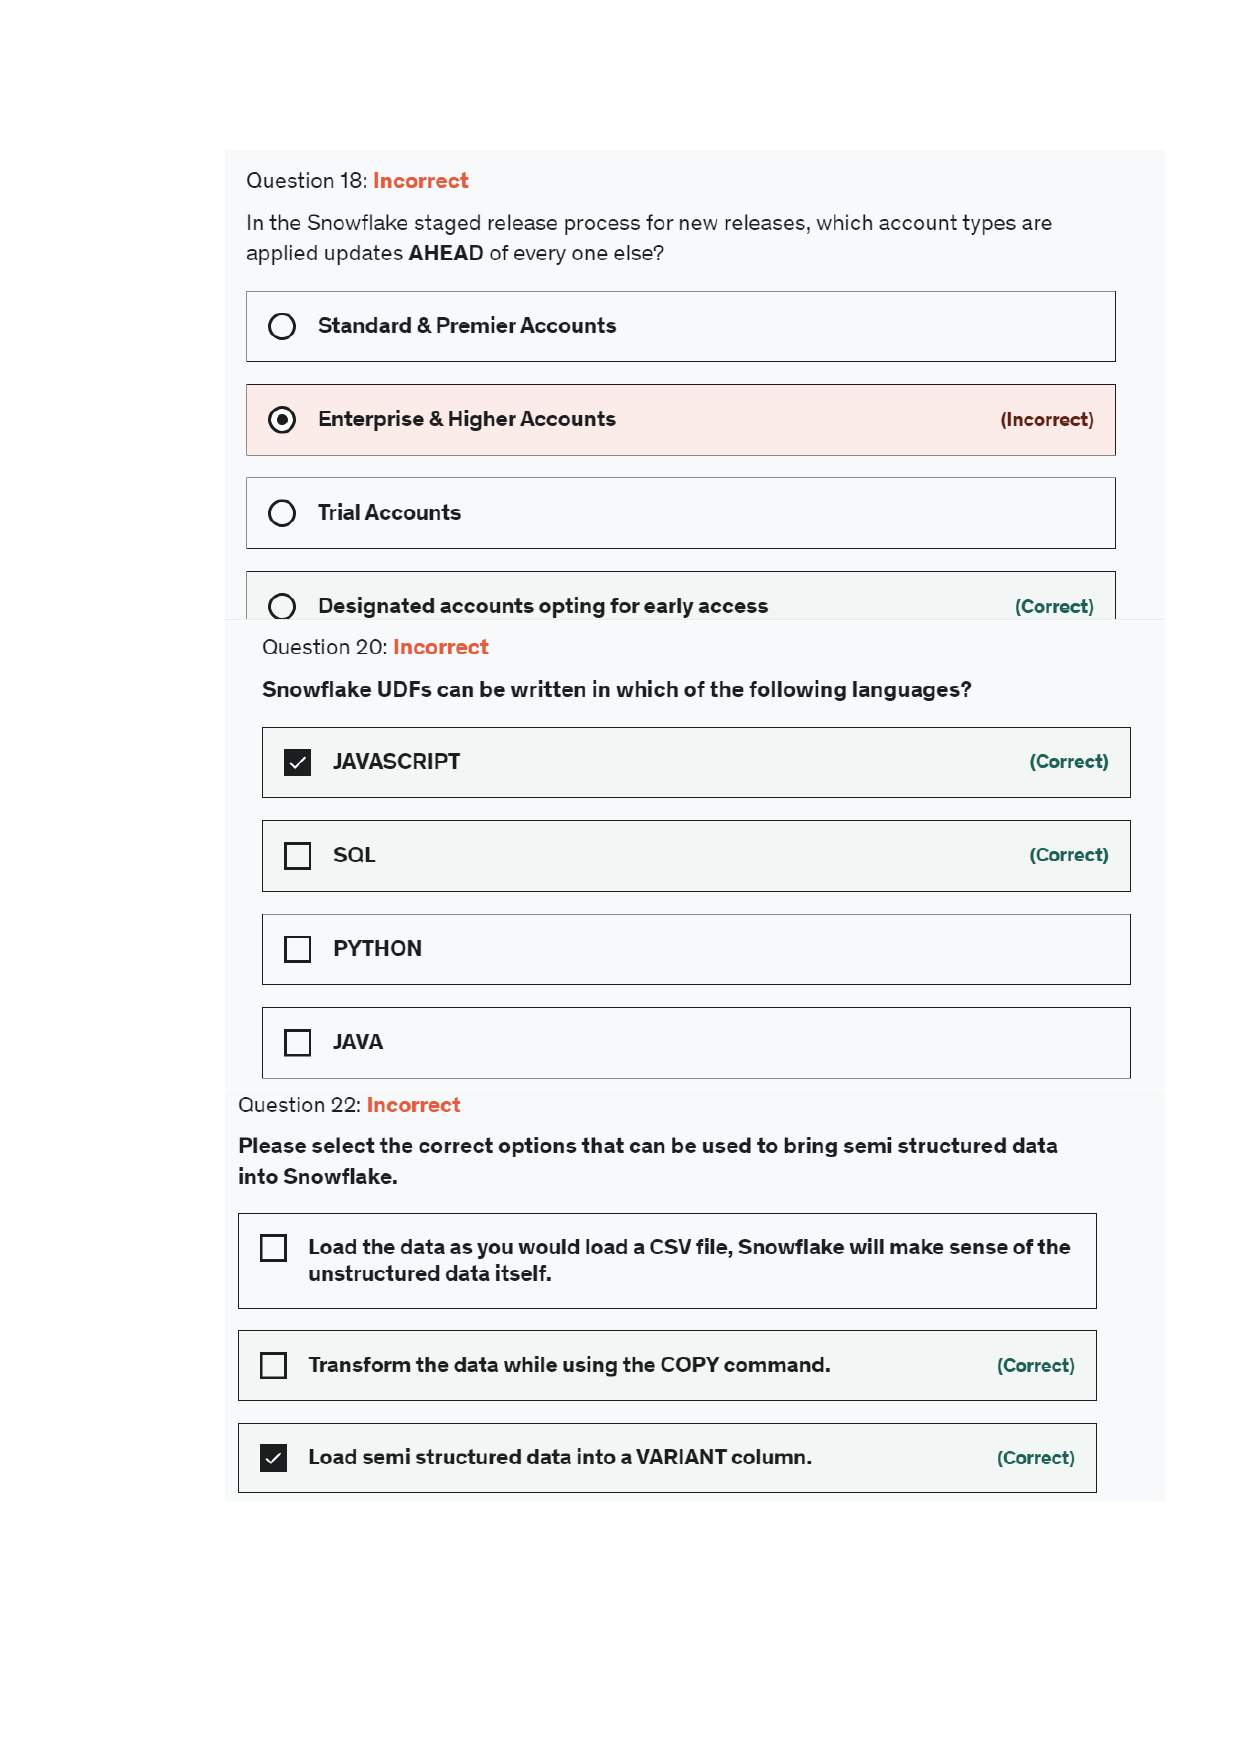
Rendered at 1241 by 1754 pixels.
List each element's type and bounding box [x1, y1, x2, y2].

picture [225, 150, 1166, 620]
picture [225, 1090, 1166, 1501]
picture [225, 621, 1166, 1089]
